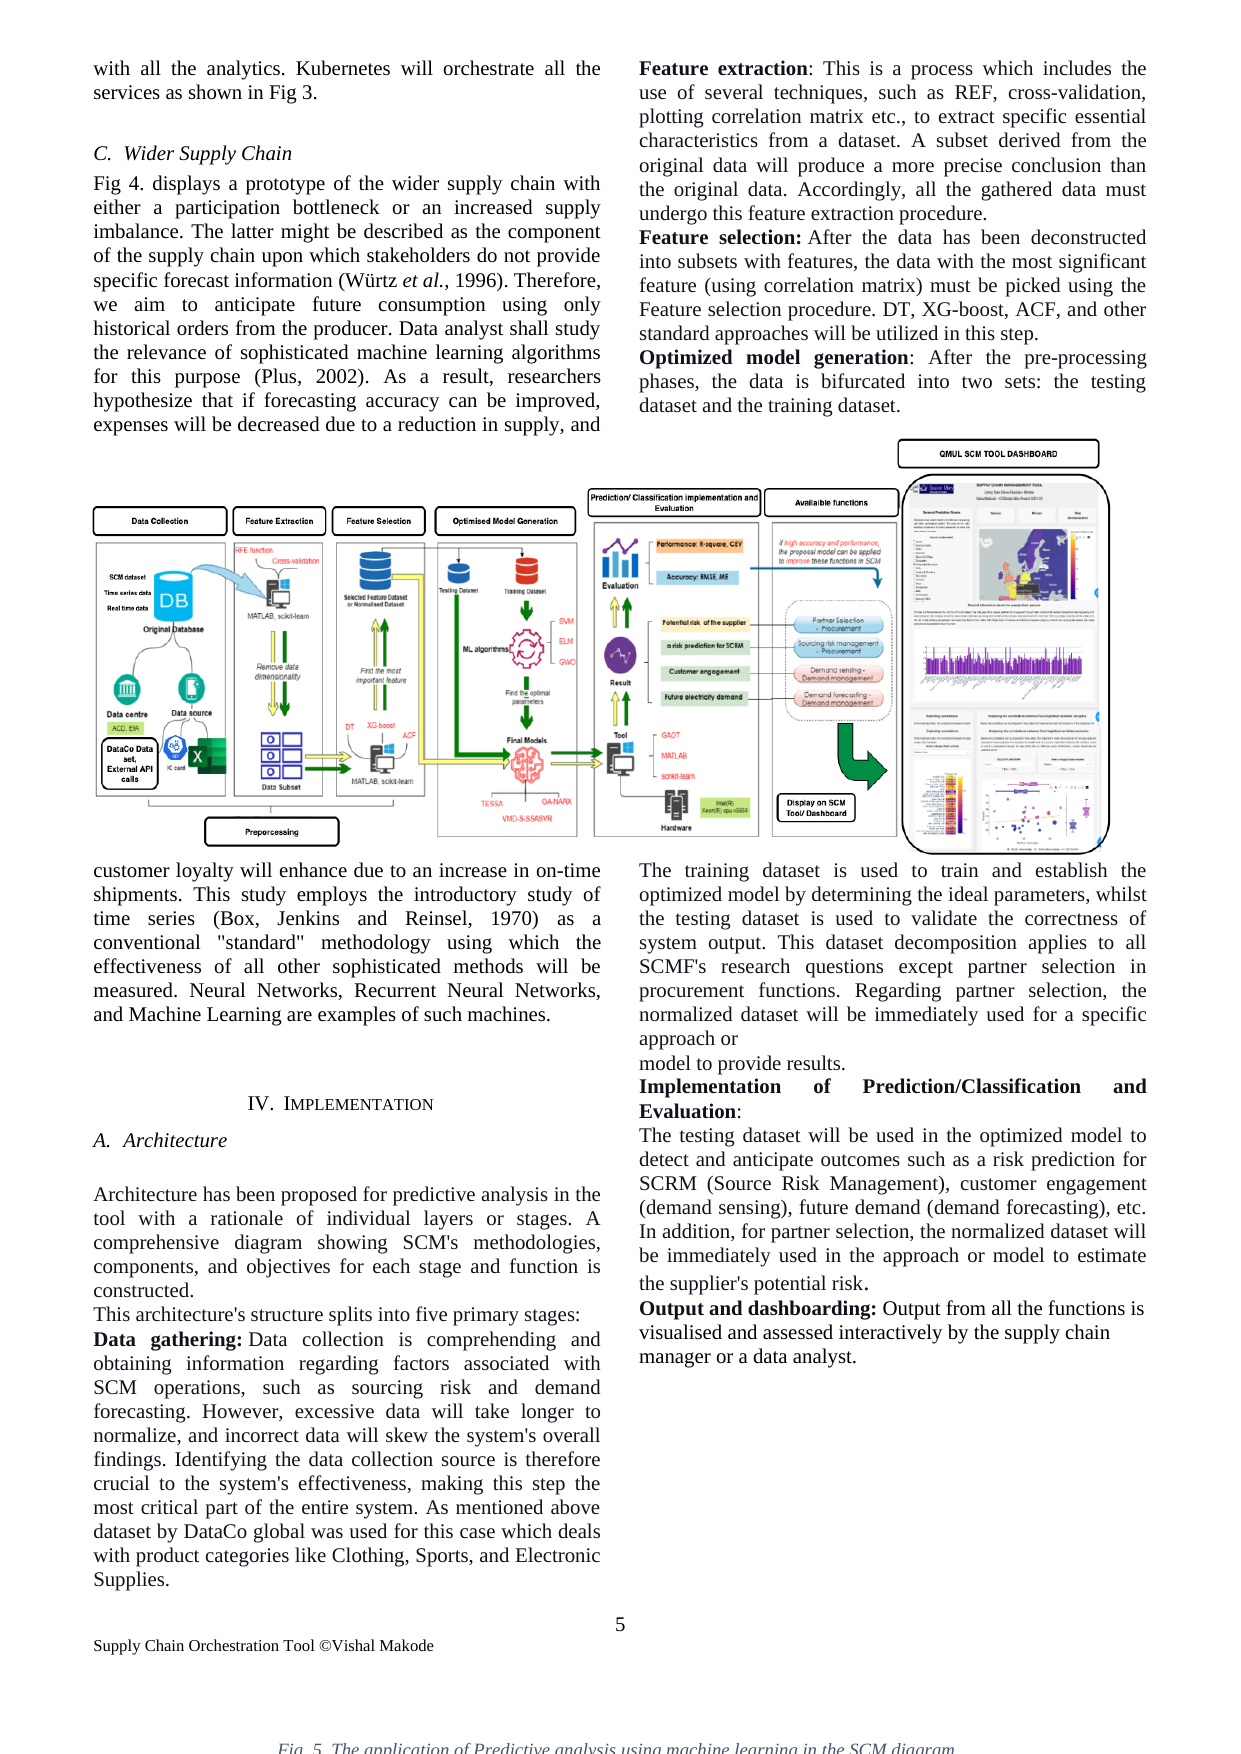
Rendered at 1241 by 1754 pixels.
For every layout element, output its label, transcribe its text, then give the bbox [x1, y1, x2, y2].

text Fig 4. displays a prototype of the wider supply chain with either a participation bottleneck or an increased supply imbalance. The latter might be described as the component of the supply chain upon which stakeholders do not provide specific forecast information (Würtz et al., 1996). Therefore, we aim to anticipate future consumption using only historical orders from the producer. Data analyst shall study the relevance of sophisticated machine learning algorithms for this purpose (Plus, 2002). As a result, researchers hypothesize that if forecasting accuracy can be improved, expenses will be decreased due to a reduction in supply, and customer loyalty will enhance due to an increase in on-time shipments. This study employs the introductory study of time series (Box, Jenkins and Reinsel, 1970) as a conventional "standard" methodology using which the effectiveness of all other sophisticated methods will be measured. Neural Networks, Recurrent Neural Networks, and Machine Learning are examples of such machines. [93, 171, 601, 437]
text model to provide results. [639, 1050, 1147, 1074]
subtitle Implementation [93, 1091, 601, 1115]
text Optimized model generation: After the pre-processing phases, the data is bifurcated into two sets: the testing dataset and the training dataset. [639, 345, 1147, 417]
text Fig 4. displays a prototype of the wider supply chain with either a participation bottleneck or an increased supply imbalance. The latter might be described as the component of the supply chain upon which stakeholders do not provide specific forecast information (Würtz et al., 1996). Therefore, we aim to anticipate future consumption using only historical orders from the producer. Data analyst shall study the relevance of sophisticated machine learning algorithms for this purpose (Plus, 2002). As a result, researchers hypothesize that if forecasting accuracy can be improved, expenses will be decreased due to a reduction in supply, and customer loyalty will enhance due to an increase in on-time shipments. This study employs the introductory study of time series (Box, Jenkins and Reinsel, 1970) as a conventional "standard" methodology using which the effectiveness of all other sophisticated methods will be measured. Neural Networks, Recurrent Neural Networks, and Machine Learning are examples of such machines. [93, 858, 601, 1026]
text The testing dataset will be used in the optimized model to detect and anticipate outcomes such as a risk prediction for SCRM (Source Risk Management), customer engagement (demand sensing), future demand (demand forecasting), etc. In addition, for partner selection, the normalized dataset will be immediately used in the approach or model to estimate the supplier's potential risk. [639, 1123, 1147, 1296]
text Architecture has been proposed for predictive analysis in the tool with a rationale of individual layers or stages. A comprehensive diagram showing SCM's methodologies, components, and objectives for each stage and function is constructed. [93, 1182, 601, 1302]
text Implementation of Prediction/Classification and Evaluation: [639, 1074, 1147, 1123]
text Feature selection: After the data has been deconstructed into subsets with features, the data with the most significant feature (using correlation matrix) must be picked using the Feature selection procedure. DT, XG-boost, ACF, and other standard approaches will be utilized in this step. [639, 225, 1147, 345]
text The training dataset is used to train and establish the optimized model by determining the ideal parameters, whilst the testing dataset is used to validate the correctness of system output. This dataset decomposition applies to all SCMF's research questions except partner selection in procurement functions. Regarding partner selection, the normalized dataset will be immediately used for a specific approach or [639, 417, 1147, 1050]
subtitle Architecture [93, 1128, 601, 1152]
subtitle Wider Supply Chain [93, 141, 601, 165]
text Feature extraction: This is a process which includes the use of several techniques, such as REF, cross-validation, plotting correlation matrix etc., to extract specific essential characteristics from a dataset. A subset derived from the original data will produce a more precise conclusion than the original data. Accordingly, all the gathered data must undergo this feature extraction procedure. [639, 56, 1147, 225]
text This architecture's structure splits into five primary stages: [93, 1302, 601, 1326]
picture [92, 437, 1114, 858]
text Output and dashboarding: Output from all the functions is visualised and assessed interactively by the supply chain manager or a data analyst. [639, 1296, 1147, 1368]
